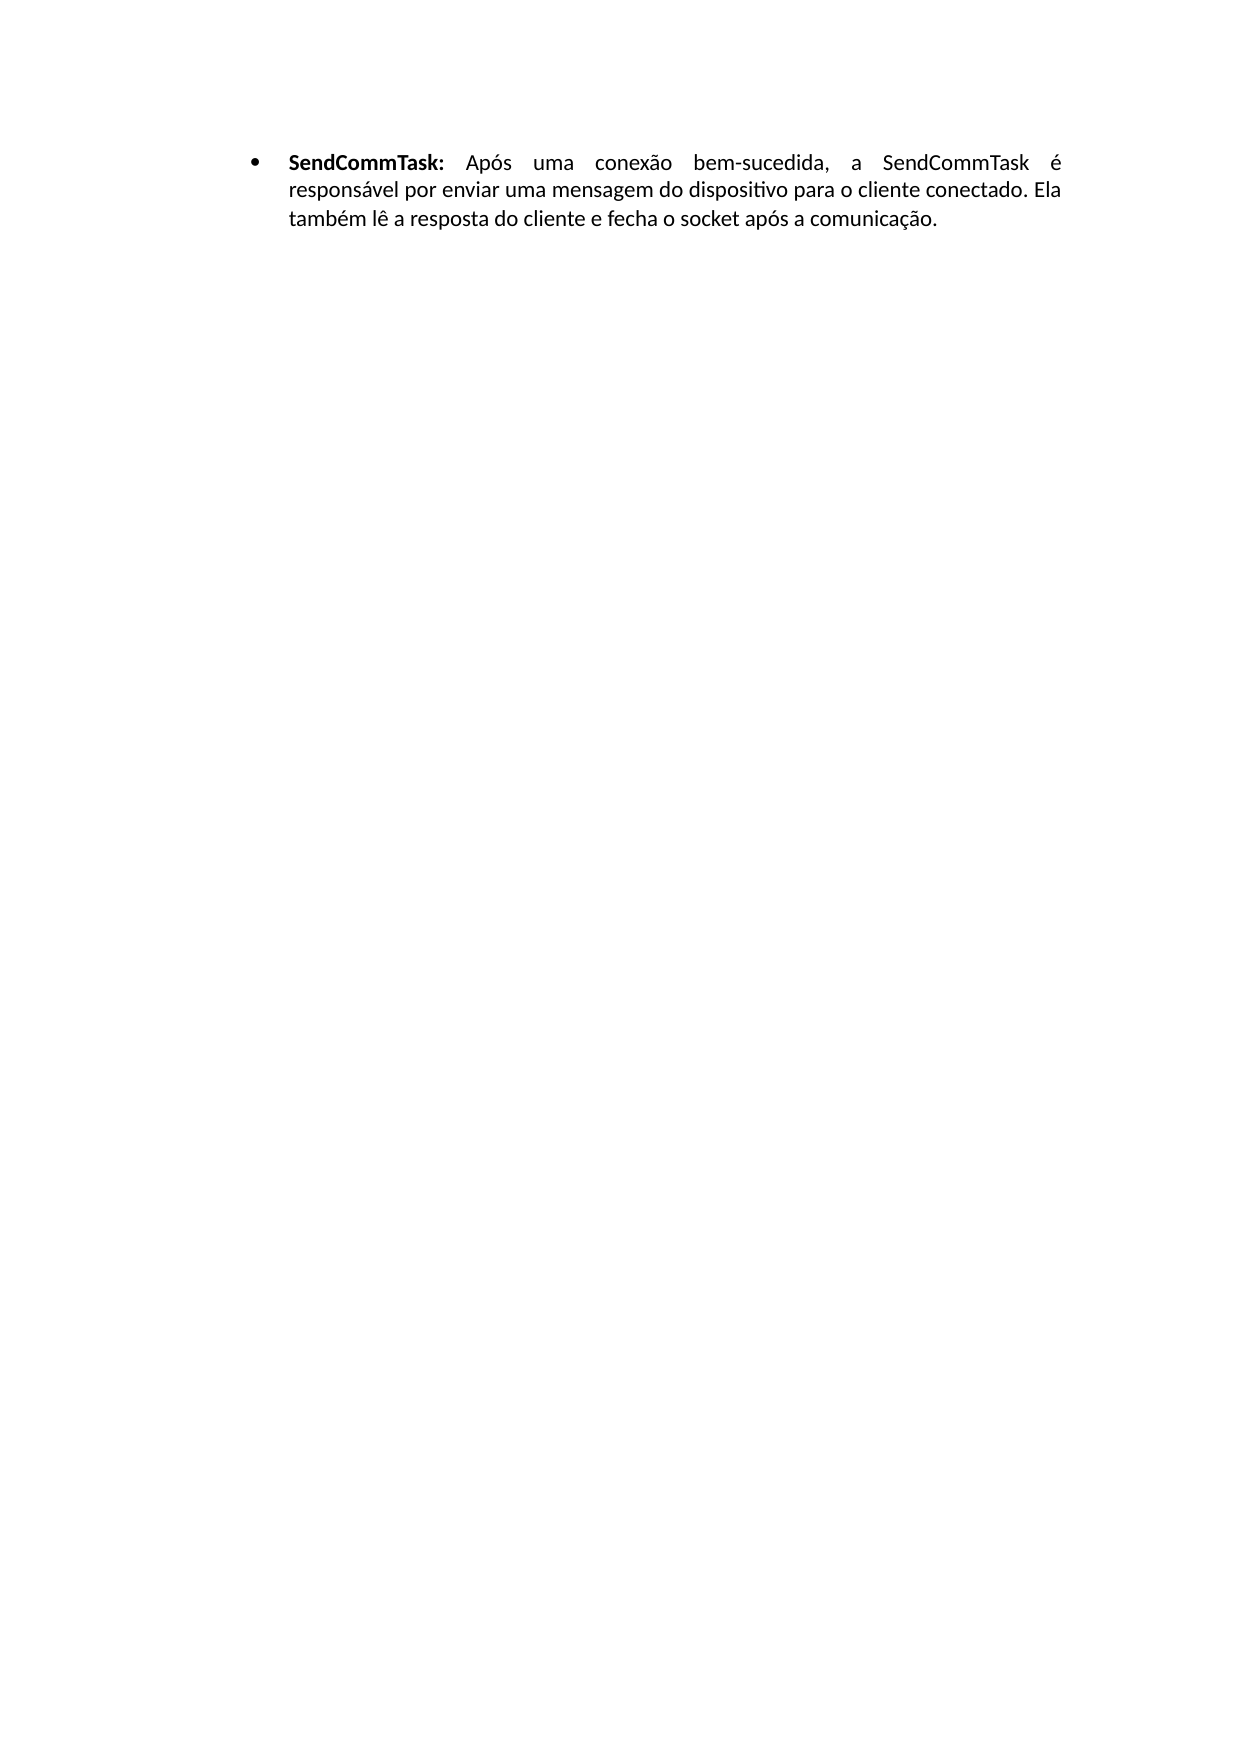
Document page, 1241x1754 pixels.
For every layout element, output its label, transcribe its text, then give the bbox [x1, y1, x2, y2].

list SendCommTask: Após uma conexão bem-sucedida, a SendCommTask é responsável por enviar uma mensagem do dispositivo para o cliente conectado. Ela também lê a resposta do cliente e fecha o socket após a comunicação. [251, 148, 1063, 232]
